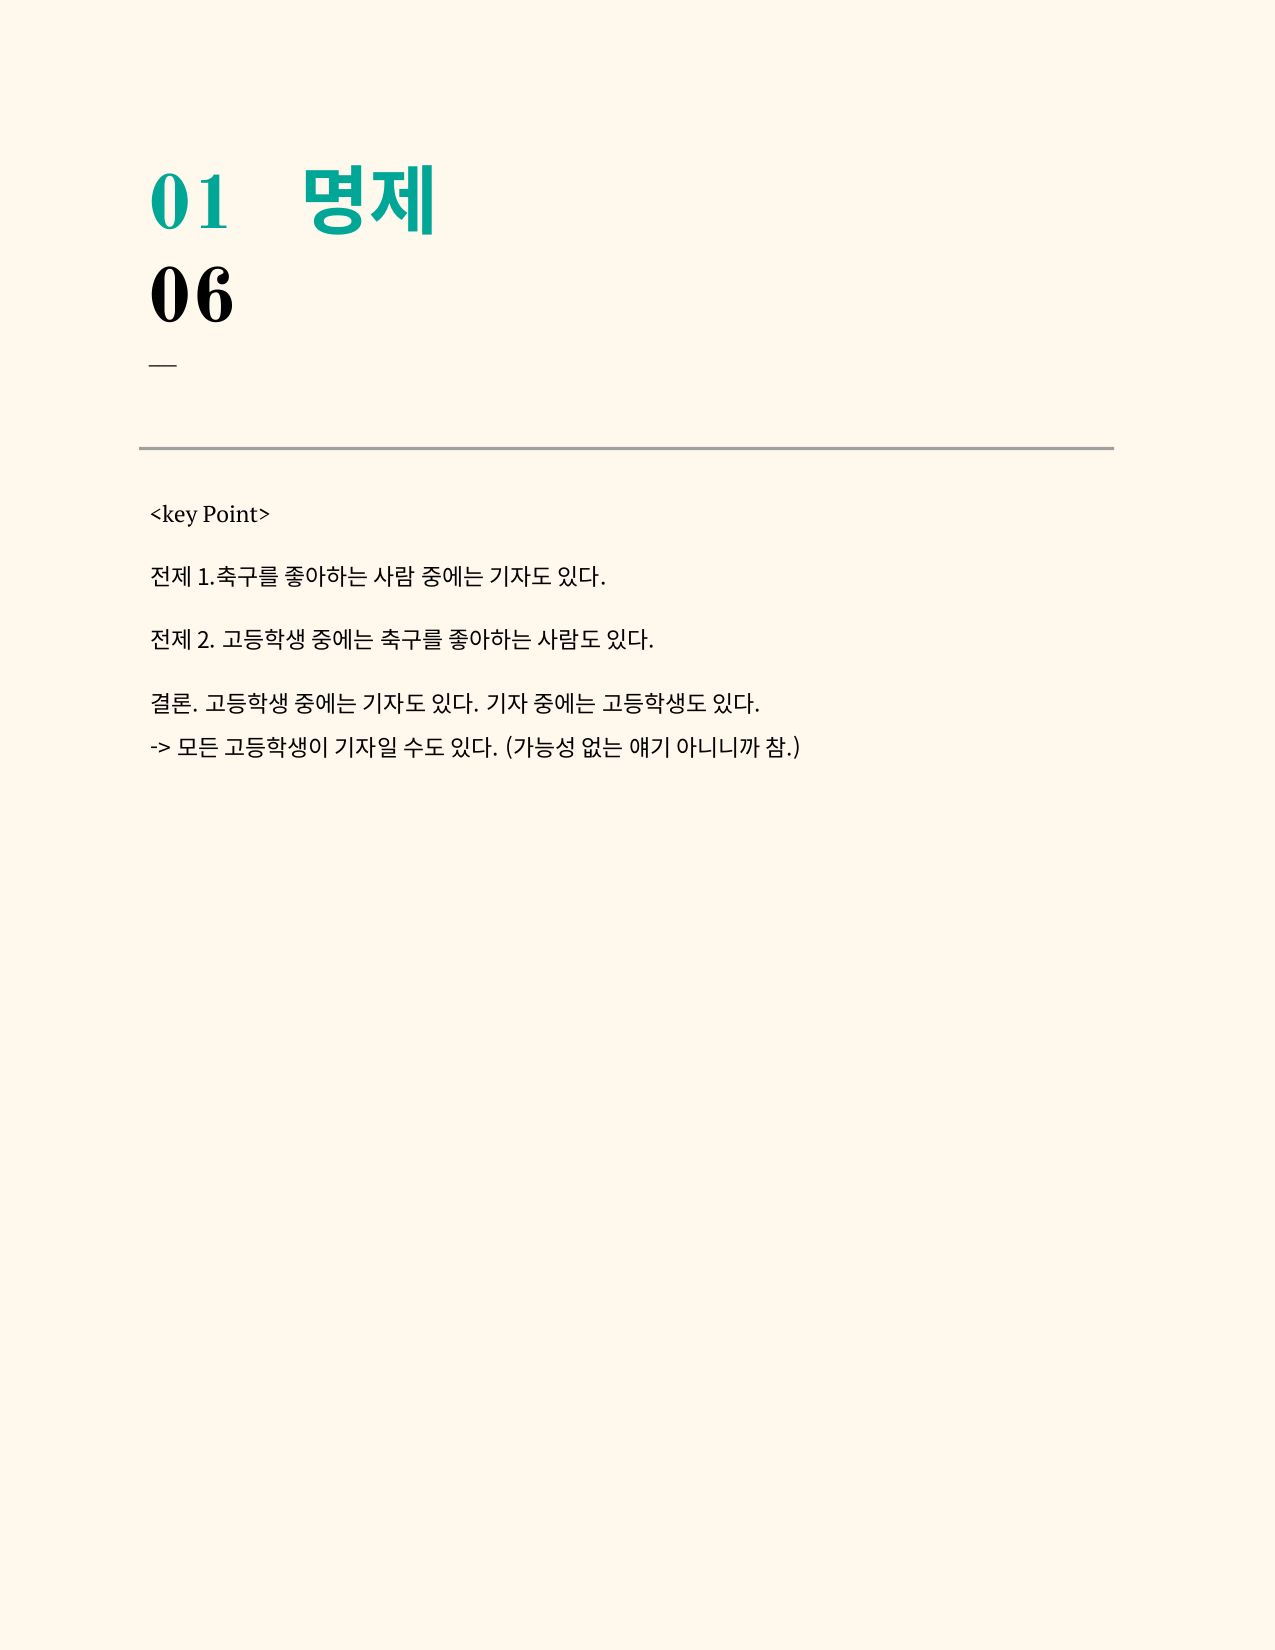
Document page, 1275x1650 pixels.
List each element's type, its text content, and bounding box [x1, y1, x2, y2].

text 전제2. 고등학생 중에는 축구를 좋아하는 사람도 있다. [150, 622, 1127, 656]
title 01 명제 06 [148, 153, 1127, 339]
text <key Point> [150, 498, 1127, 528]
text 전제1.축구를 좋아하는 사람 중에는 기자도 있다. [150, 558, 1127, 592]
text ___ [148, 339, 1127, 369]
text 결론. 고등학생 중에는 기자도 있다. 기자 중에는 고등학생도 있다. -> 모든 고등학생이 기자일 수도 있다. (가능성 없는 얘기 아니니까 참.) [150, 686, 1127, 763]
